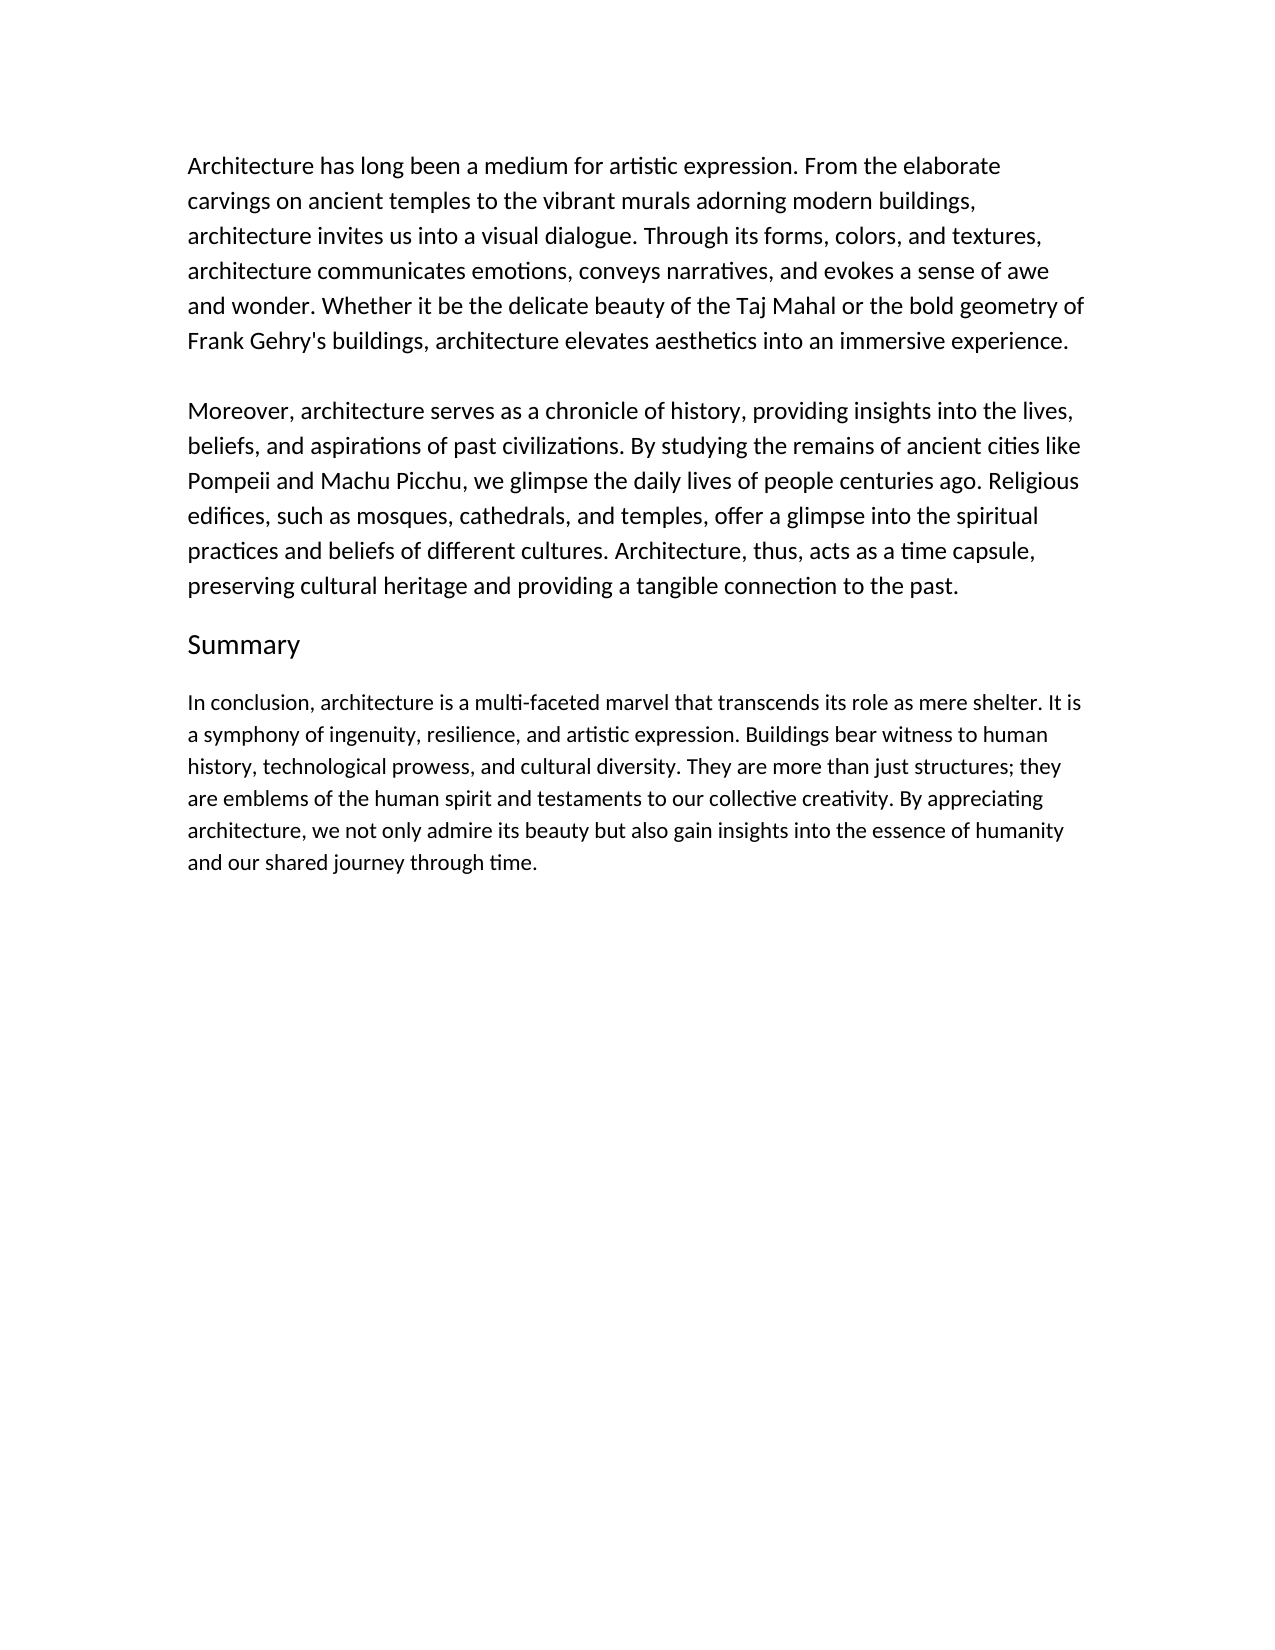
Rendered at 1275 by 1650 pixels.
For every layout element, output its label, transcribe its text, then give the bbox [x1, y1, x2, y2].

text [187, 150, 1087, 601]
text In conclusion, architecture is a multi-faceted marvel that transcends its role as mere shelter. It is a symphony of ingenuity, resilience, and artistic expression. Buildings bear witness to human history, technological prowess, and cultural diversity. They are more than just structures; they are emblems of the human spirit and testaments to our collective creativity. By appreciating architecture, we not only admire its beauty but also gain insights into the essence of humanity and our shared journey through time. [187, 688, 1087, 877]
text Summary [187, 626, 1087, 661]
